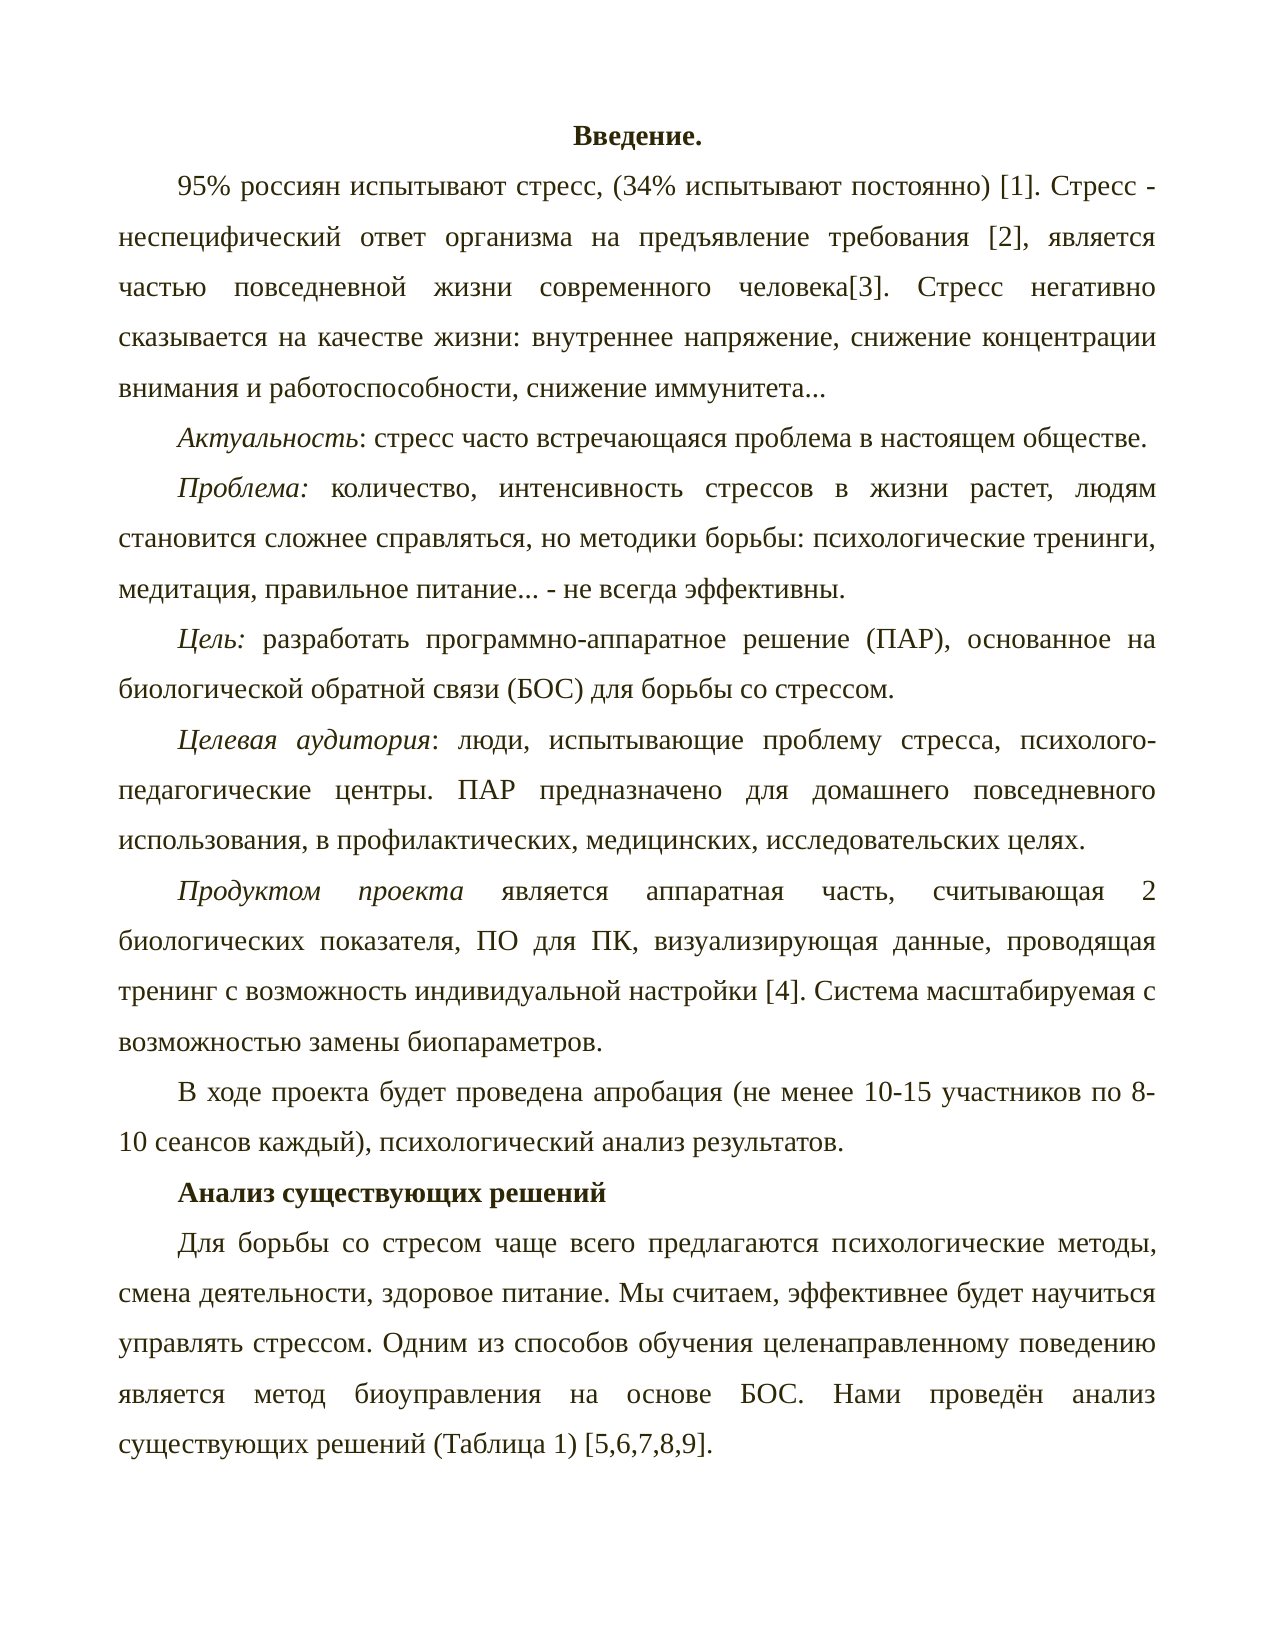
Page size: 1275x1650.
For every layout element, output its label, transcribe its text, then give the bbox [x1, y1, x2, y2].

subtitle Введение. [118, 118, 1157, 152]
subtitle Анализ существующих решений [118, 1175, 1157, 1208]
text Актуальность: стресс часто встречающаяся проблема в настоящем обществе. [118, 420, 1157, 453]
text Продуктом проекта является аппаратная часть, считывающая 2 биологических показателя, ПО для ПК, визуализирующая данные, проводящая тренинг с возможность индивидуальной настройки [4]. Система масштабируемая с возможностью замены биопараметров. [118, 873, 1157, 1057]
text Проблема: количество, интенсивность стрессов в жизни растет, людям становится сложнее справляться, но методики борьбы: психологические тренинги, медитация, правильное питание... - не всегда эффективны. [118, 470, 1157, 604]
text Цель: разработать программно-аппаратное решение (ПАР), основанное на биологической обратной связи (БОС) для борьбы со стрессом. [118, 621, 1157, 705]
text В ходе проекта будет проведена апробация (не менее 10-15 участников по 8-10 сеансов каждый), психологический анализ результатов. [118, 1074, 1157, 1158]
text 95% россиян испытывают стресс, (34% испытывают постоянно) [1]. Стресс - неспецифический ответ организма на предъявление требования [2], является частью повседневной жизни современного человека[3]. Стресс негативно сказывается на качестве жизни: внутреннее напряжение, снижение концентрации внимания и работоспособности, снижение иммунитета... [118, 168, 1157, 403]
text Для борьбы со стресом чаще всего предлагаются психологические методы, смена деятельности, здоровое питание. Мы считаем, эффективнее будет научиться управлять стрессом. Одним из способов обучения целенаправленному поведению является метод биоуправления на основе БОС. Нами проведён анализ существующих решений (Таблица 1) [5,6,7,8,9]. [118, 1225, 1157, 1460]
text Целевая аудитория: люди, испытывающие проблему стресса, психолого-педагогические центры. ПАР предназначено для домашнего повседневного использования, в профилактических, медицинских, исследовательских целях. [118, 722, 1157, 856]
